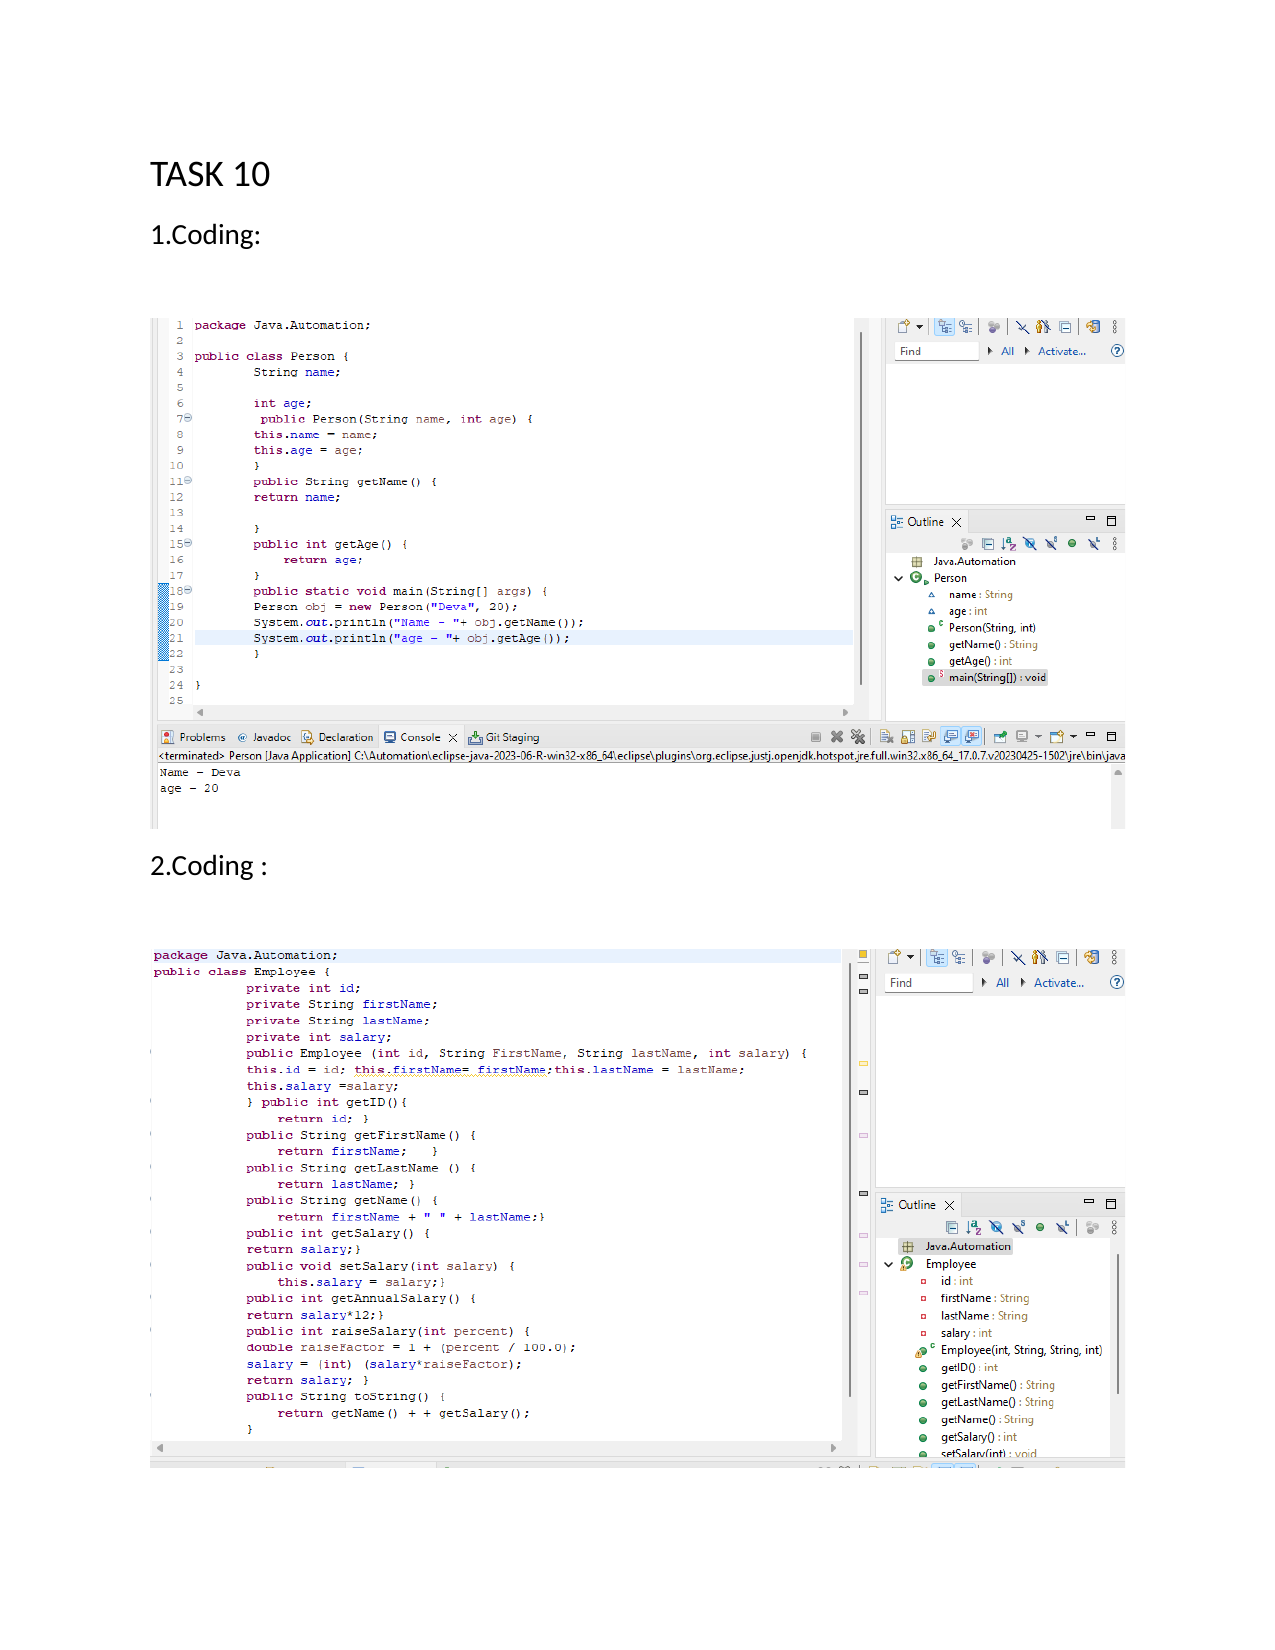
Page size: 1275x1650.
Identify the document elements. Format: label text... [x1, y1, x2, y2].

picture [150, 949, 1125, 1468]
text 1.Coding: [150, 216, 1125, 252]
text TASK 10 [150, 150, 1125, 196]
text 2.Coding : [150, 847, 1125, 883]
picture [150, 318, 1125, 829]
